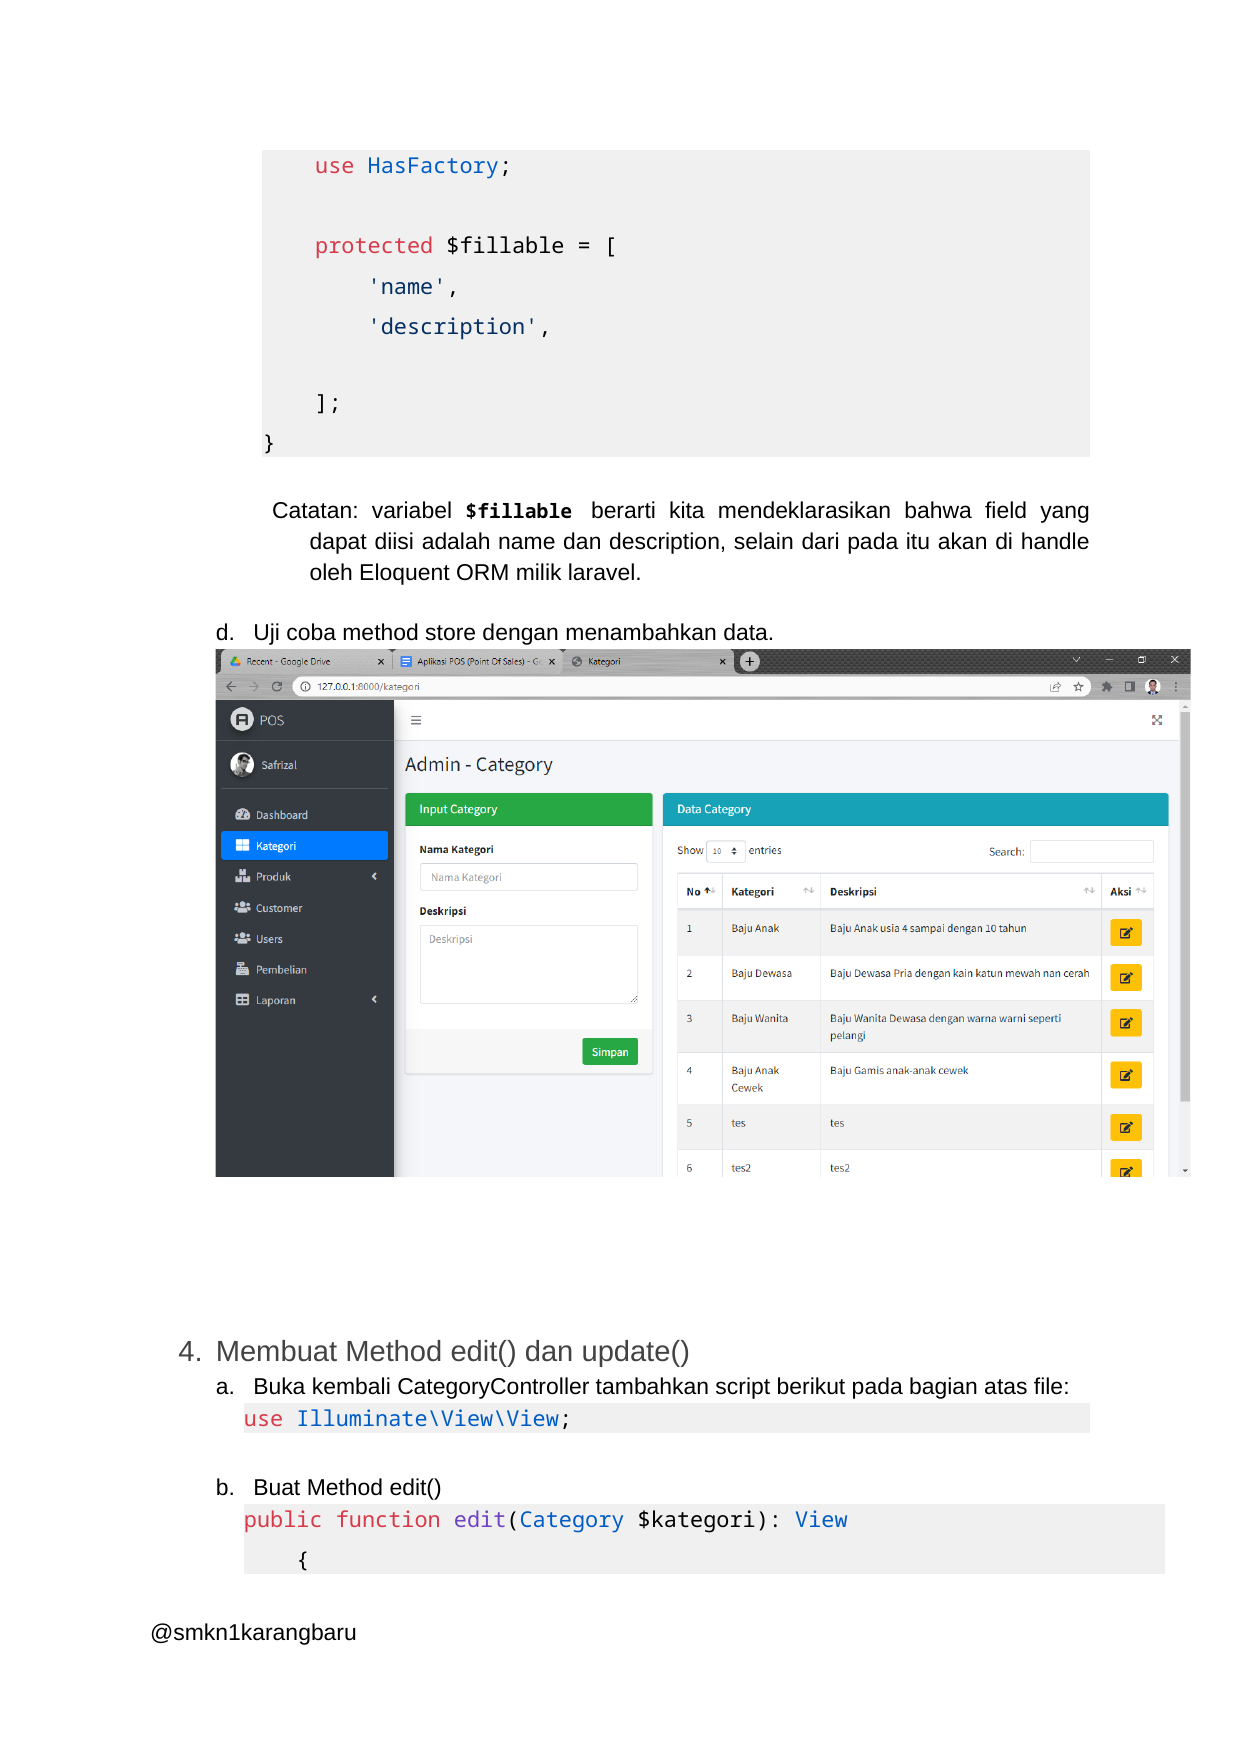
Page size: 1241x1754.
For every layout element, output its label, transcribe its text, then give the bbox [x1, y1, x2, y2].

list Uji coba method store dengan menambahkan data. [216, 619, 1090, 645]
text protected $fillable = [ [262, 230, 1090, 260]
text Catatan: variabel $fillable berarti kita mendeklarasikan bahwa field yang dapat diisi adalah name dan description, selain dari pada itu akan di handle oleh Eloquent ORM milik laravel. [272, 497, 1090, 585]
text 'description', [262, 311, 1090, 341]
list Buat Method edit() [216, 1473, 1090, 1500]
text 'name', [262, 271, 1090, 300]
text } [262, 427, 1090, 457]
text { [244, 1544, 1165, 1574]
subtitle Membuat Method edit() dan update() [178, 1334, 1165, 1368]
list Buka kembali CategoryController tambahkan script berikut pada bagian atas file: [216, 1373, 1090, 1399]
text ]; [262, 387, 1090, 416]
text use HasFactory; [262, 150, 1090, 180]
text use Illuminate\View\View; [244, 1403, 1090, 1433]
text public function edit(Category $kategori): View [244, 1504, 1165, 1533]
picture [215, 649, 1191, 1177]
